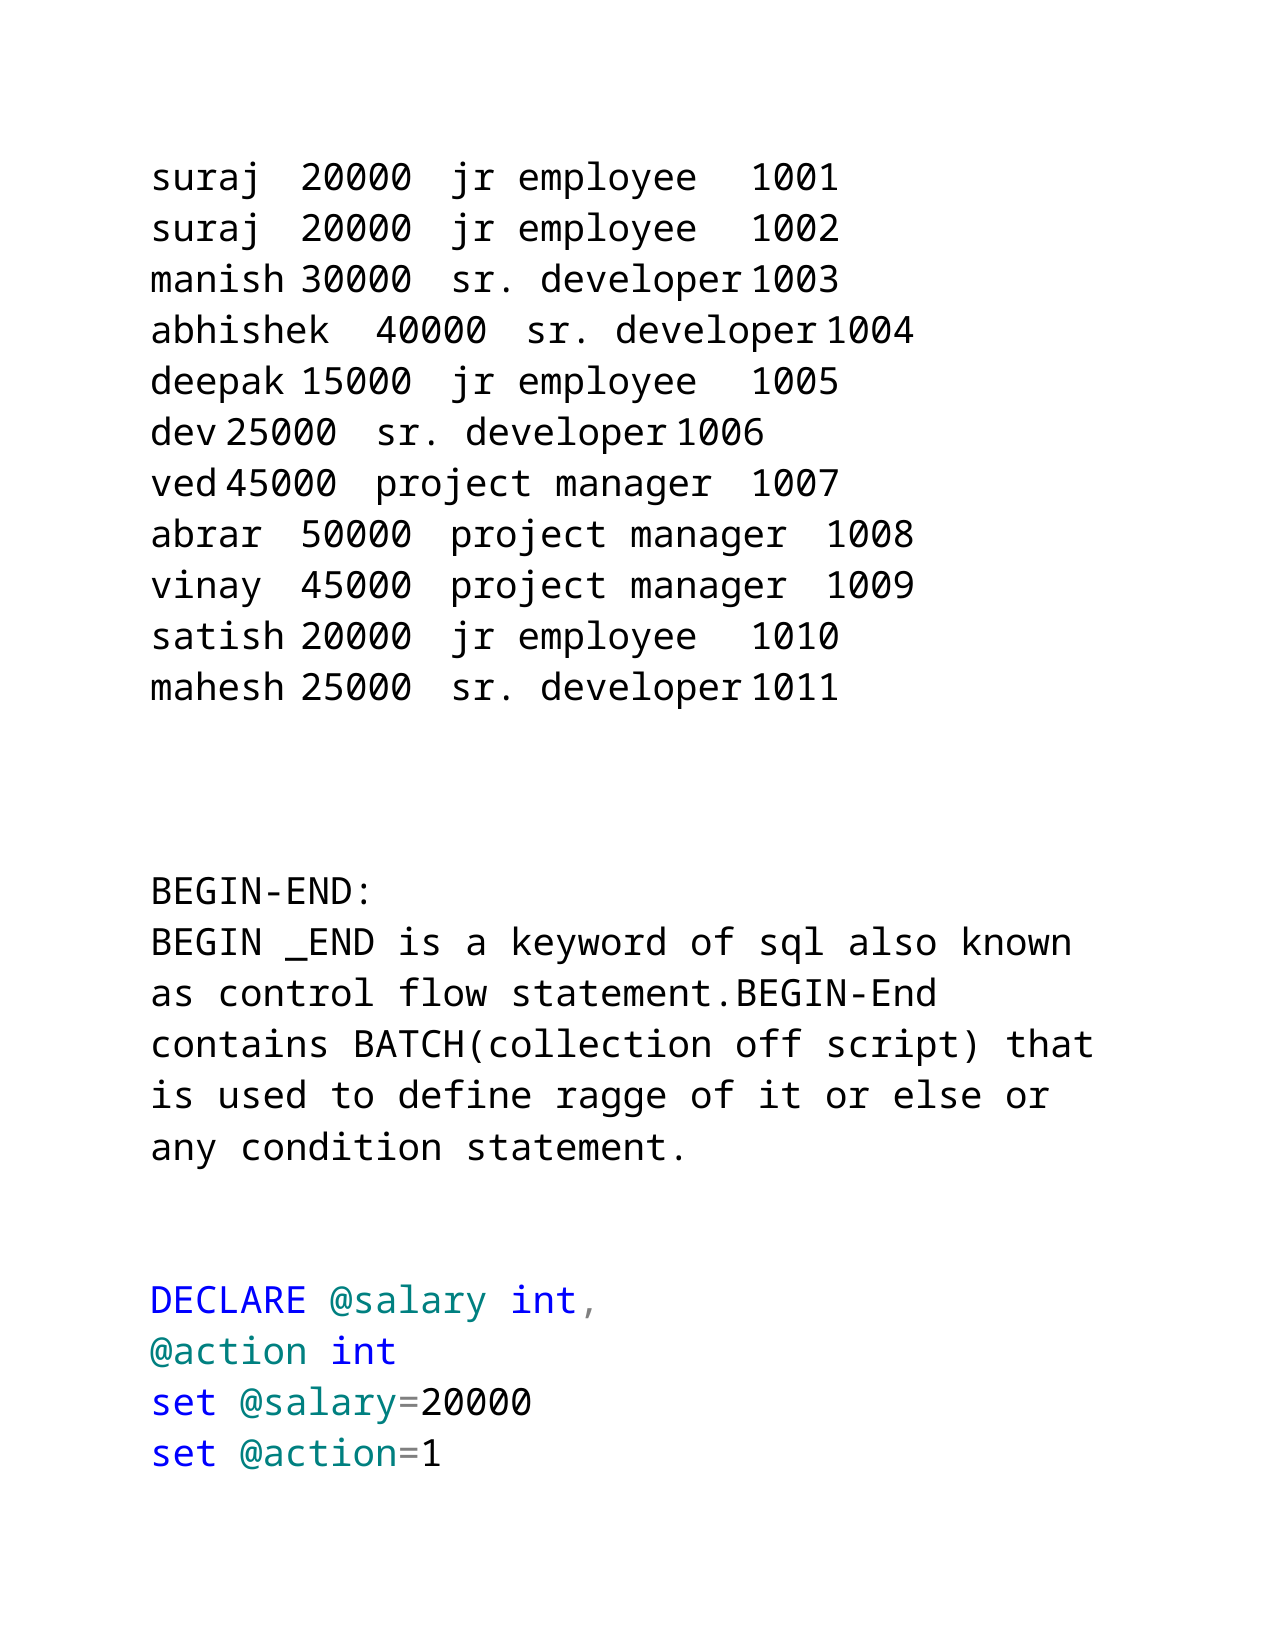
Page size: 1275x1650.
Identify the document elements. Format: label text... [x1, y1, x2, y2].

text abhishek 40000 sr. developer 1004 [150, 303, 1125, 354]
text BEGIN _END is a keyword of sql also known as control flow statement.BEGIN-End contains BATCH(collection off script) that is used to define ragge of it or else or any condition statement. [150, 916, 1125, 1171]
text DECLARE @salary int, [150, 1273, 1125, 1324]
text dev 25000 sr. developer 1006 [150, 405, 1125, 456]
text abrar 50000 project manager 1008 [150, 507, 1125, 558]
text suraj 20000 jr employee 1002 [150, 201, 1125, 252]
text vinay 45000 project manager 1009 [150, 558, 1125, 609]
text mahesh 25000 sr. developer 1011 [150, 660, 1125, 711]
text @action int [150, 1324, 1125, 1375]
text suraj 20000 jr employee 1001 [150, 150, 1125, 201]
text set @salary=20000 [150, 1375, 1125, 1426]
text manish 30000 sr. developer 1003 [150, 252, 1125, 303]
text deepak 15000 jr employee 1005 [150, 354, 1125, 405]
text BEGIN-END: [150, 864, 1125, 916]
text satish 20000 jr employee 1010 [150, 609, 1125, 660]
text ved 45000 project manager 1007 [150, 456, 1125, 507]
text set @action=1 [150, 1426, 1125, 1477]
